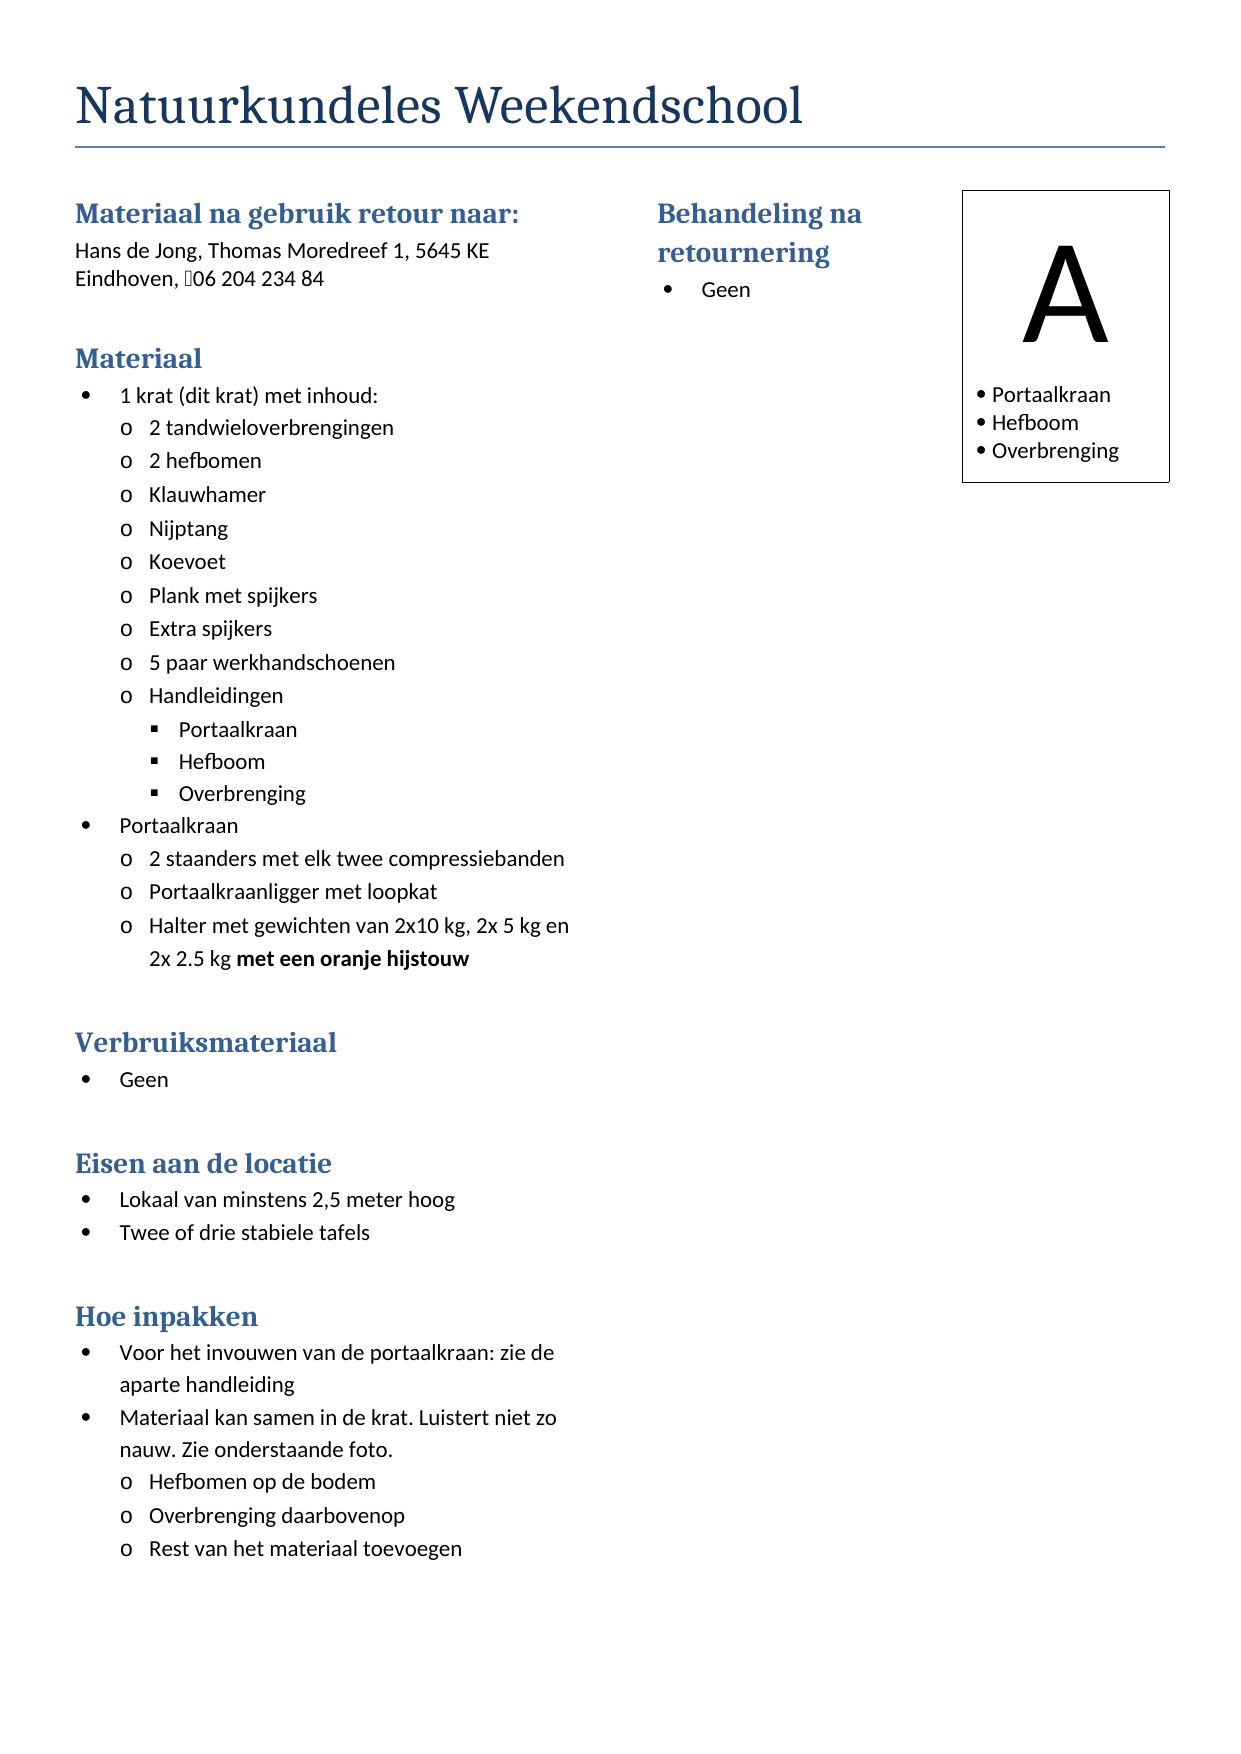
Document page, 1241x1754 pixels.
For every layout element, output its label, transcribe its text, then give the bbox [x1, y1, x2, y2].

list Overbrenging daarbovenop [119, 1501, 583, 1530]
list Geen [82, 1065, 583, 1093]
subtitle Verbruiksmateriaal [75, 1026, 583, 1060]
text Hans de Jong, Thomas Moredreef 1, 5645 KE Eindhoven, 06 204 234 84 [75, 236, 583, 292]
subtitle Eisen aan de locatie [75, 1147, 583, 1181]
list 2 tandwieloverbrengingen [119, 413, 583, 442]
list Portaalkraan [82, 811, 583, 839]
list Hefboom [149, 747, 583, 775]
list 2 hefbomen [119, 447, 583, 476]
subtitle Materiaal [75, 342, 583, 376]
list Portaalkraanligger met loopkat [119, 877, 583, 906]
list 2 staanders met elk twee compressiebanden [119, 844, 583, 873]
list Plank met spijkers [119, 581, 583, 610]
subtitle Hoe inpakken [75, 1300, 583, 1333]
list Halter met gewichten van 2x10 kg, 2x 5 kg en 2x 2.5 kg met een oranje hijstouw [119, 911, 583, 972]
list 5 paar werkhandschoenen [119, 648, 583, 677]
list Twee of drie stabiele tafels [82, 1218, 583, 1246]
subtitle Materiaal na gebruik retour naar: [75, 198, 583, 231]
list Voor het invouwen van de portaalkraan: zie de aparte handleiding [82, 1338, 583, 1399]
list Klauwhamer [119, 480, 583, 509]
list Portaalkraan [149, 715, 583, 743]
list Extra spijkers [119, 614, 583, 643]
subtitle Behandeling na retournering [657, 198, 962, 270]
list Nijptang [119, 514, 583, 543]
list 1 krat (dit krat) met inhoud: [82, 381, 583, 409]
list Materiaal kan samen in de krat. Luistert niet zo nauw. Zie onderstaande foto. [82, 1403, 583, 1463]
list Handleidingen [119, 681, 583, 711]
list Lokaal van minstens 2,5 meter hoog [82, 1186, 583, 1213]
list Geen [664, 275, 962, 303]
list Koevoet [119, 547, 583, 576]
title Natuurkundeles Weekendschool [75, 75, 1165, 146]
list Rest van het materiaal toevoegen [119, 1534, 583, 1563]
list Overbrenging [149, 779, 583, 807]
list Hefbomen op de bodem [119, 1467, 583, 1496]
